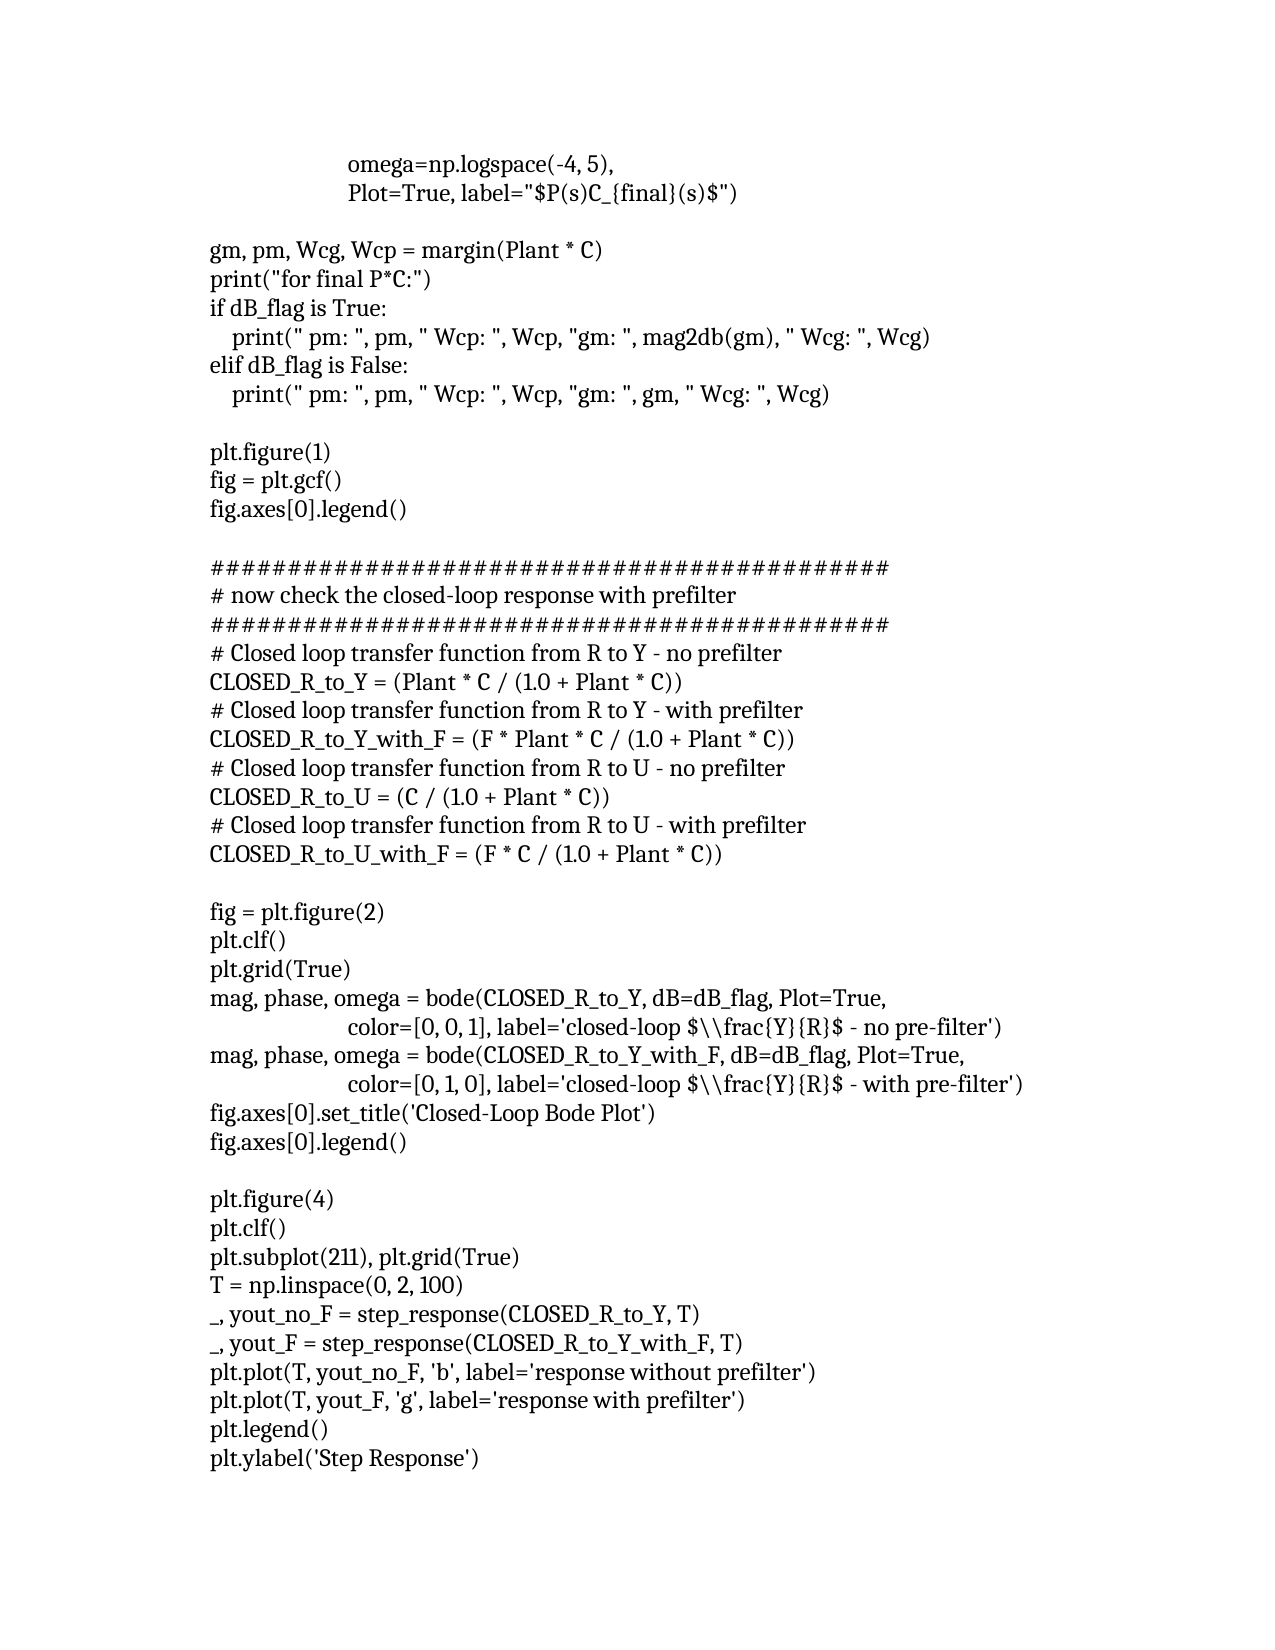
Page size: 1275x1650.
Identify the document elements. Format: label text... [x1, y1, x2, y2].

text # Closed loop transfer function from R to Y - with prefilter [187, 696, 1087, 725]
text elif dB_flag is False: [187, 351, 1087, 380]
text # Closed loop transfer function from R to U - no prefilter [187, 754, 1087, 782]
text # Closed loop transfer function from R to Y - no prefilter [187, 639, 1087, 667]
text T = np.linspace(0, 2, 100) [187, 1271, 1087, 1300]
text fig.axes[0].legend() [187, 495, 1087, 524]
text plt.figure(1) [187, 437, 1087, 466]
text plt.clf() [187, 1214, 1087, 1242]
text plt.clf() [187, 926, 1087, 955]
text # Closed loop transfer function from R to U - with prefilter [187, 811, 1087, 840]
text fig = plt.gcf() [187, 466, 1087, 495]
text ############################################ [187, 610, 1087, 639]
text plt.plot(T, yout_no_F, 'b', label='response without prefilter') [187, 1357, 1087, 1386]
text _, yout_no_F = step_response(CLOSED_R_to_Y, T) [187, 1300, 1087, 1329]
text mag, phase, omega = bode(CLOSED_R_to_Y, dB=dB_flag, Plot=True, [187, 984, 1087, 1012]
text CLOSED_R_to_Y = (Plant * C / (1.0 + Plant * C)) [187, 667, 1087, 696]
text print(" pm: ", pm, " Wcp: ", Wcp, "gm: ", gm, " Wcg: ", Wcg) [187, 380, 1087, 409]
text plt.legend() [187, 1415, 1087, 1444]
text # now check the closed-loop response with prefilter [187, 581, 1087, 610]
text fig.axes[0].legend() [187, 1127, 1087, 1156]
text omega=np.logspace(-4, 5), [187, 150, 1087, 179]
text fig = plt.figure(2) [187, 897, 1087, 926]
text plt.plot(T, yout_F, 'g', label='response with prefilter') [187, 1386, 1087, 1415]
text Plot=True, label="$P(s)C_{final}(s)$") [187, 179, 1087, 207]
text plt.ylabel('Step Response') [187, 1444, 1087, 1472]
text _, yout_F = step_response(CLOSED_R_to_Y_with_F, T) [187, 1329, 1087, 1357]
text CLOSED_R_to_Y_with_F = (F * Plant * C / (1.0 + Plant * C)) [187, 725, 1087, 754]
text CLOSED_R_to_U_with_F = (F * C / (1.0 + Plant * C)) [187, 840, 1087, 869]
text if dB_flag is True: [187, 294, 1087, 322]
text ############################################ [187, 552, 1087, 581]
text print("for final P*C:") [187, 265, 1087, 294]
text fig.axes[0].set_title('Closed-Loop Bode Plot') [187, 1099, 1087, 1127]
text color=[0, 1, 0], label='closed-loop $\\frac{Y}{R}$ - with pre-filter') [187, 1070, 1087, 1099]
text plt.grid(True) [187, 955, 1087, 984]
text plt.subplot(211), plt.grid(True) [187, 1242, 1087, 1271]
text gm, pm, Wcg, Wcp = margin(Plant * C) [187, 236, 1087, 265]
text mag, phase, omega = bode(CLOSED_R_to_Y_with_F, dB=dB_flag, Plot=True, [187, 1041, 1087, 1070]
text CLOSED_R_to_U = (C / (1.0 + Plant * C)) [187, 782, 1087, 811]
text color=[0, 0, 1], label='closed-loop $\\frac{Y}{R}$ - no pre-filter') [187, 1012, 1087, 1041]
text print(" pm: ", pm, " Wcp: ", Wcp, "gm: ", mag2db(gm), " Wcg: ", Wcg) [187, 322, 1087, 351]
text plt.figure(4) [187, 1185, 1087, 1214]
